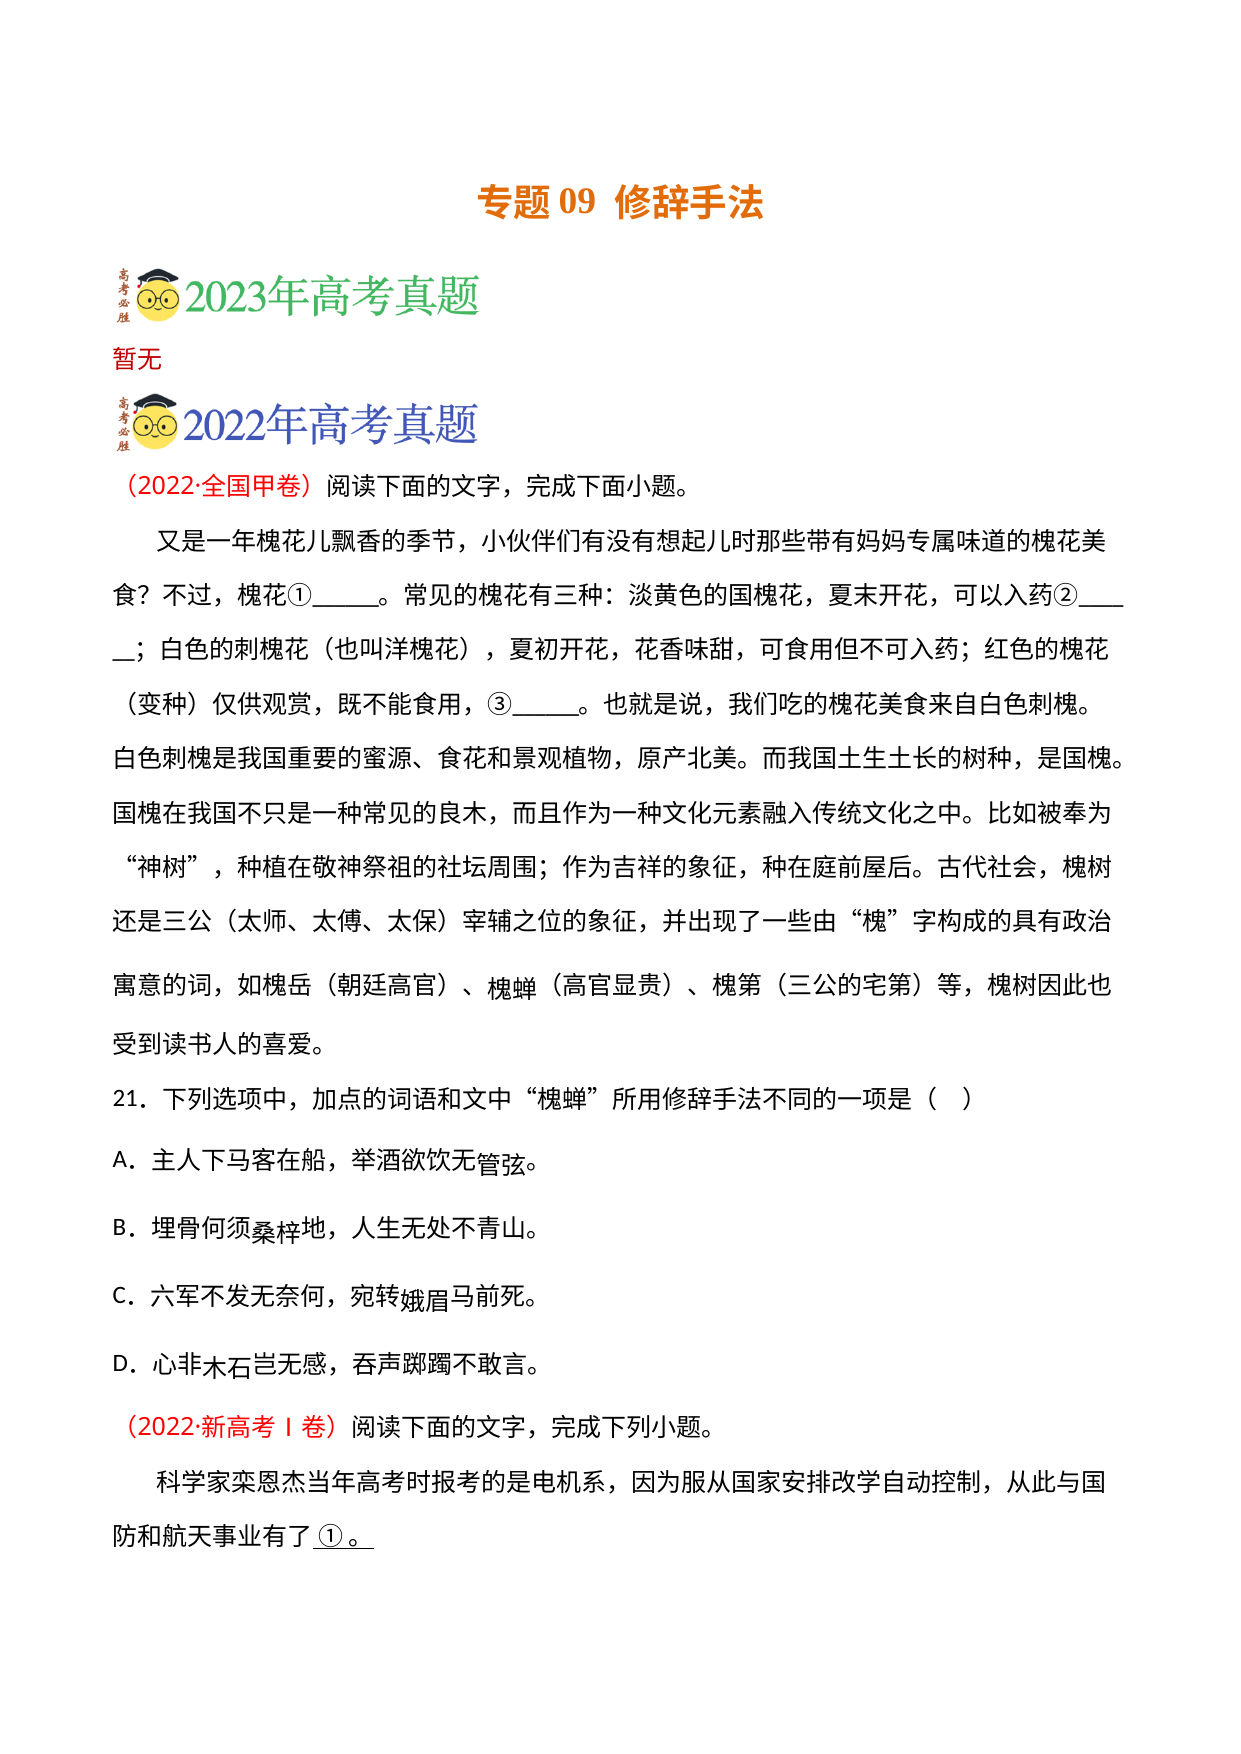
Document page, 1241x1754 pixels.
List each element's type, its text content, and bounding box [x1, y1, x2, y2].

text 21．下列选项中，加点的词语和文中“槐蝉”所用修辞手法不同的一项是（ ） [112, 1078, 1128, 1117]
text A．主人下马客在船，举酒欲饮无管弦。 [112, 1136, 1128, 1181]
text D．心非木石岂无感，吞声踯躅不敢言。 [112, 1340, 1128, 1385]
text 又是一年槐花儿飘香的季节，小伙伴们有没有想起儿时那些带有妈妈专属味道的槐花美食？不过，槐花①______。常见的槐花有三种：淡黄色的国槐花，夏末开花，可以入药②______；白色的刺槐花（也叫洋槐花），夏初开花，花香味甜，可食用但不可入药；红色的槐花（变种）仅供观赏，既不能食用，③______。也就是说，我们吃的槐花美食来自白色刺槐。白色刺槐是我国重要的蜜源、食花和景观植物，原产北美。而我国土生土长的树种，是国槐。国槐在我国不只是一种常见的良木，而且作为一种文化元素融入传统文化之中。比如被奉为“神树”，种植在敬神祭祖的社坛周围；作为吉祥的象征，种在庭前屋后。古代社会，槐树还是三公（太师、太傅、太保）宰辅之位的象征，并出现了一些由“槐”字构成的具有政治寓意的词，如槐岳（朝廷高官）、槐蝉（高官显贵）、槐第（三公的宅第）等，槐树因此也受到读书人的喜爱。 [112, 521, 1128, 1060]
text （2022·新高考Ⅰ卷）阅读下面的文字，完成下列小题。 [112, 1408, 1128, 1444]
text B．埋骨何须桑梓地，人生无处不青山。 [112, 1204, 1128, 1249]
picture [112, 393, 479, 454]
text 暂无 [112, 339, 1128, 376]
text 科学家栾恩杰当年高考时报考的是电机系，因为服从国家安排改学自动控制，从此与国防和航天事业有了 ① 。 [112, 1462, 1128, 1553]
picture [112, 266, 479, 327]
text （2022·全国甲卷）阅读下面的文字，完成下面小题。 [112, 467, 1128, 503]
text 专题09 修辞手法 [112, 173, 1128, 227]
text C．六军不发无奈何，宛转娥眉马前死。 [112, 1272, 1128, 1317]
